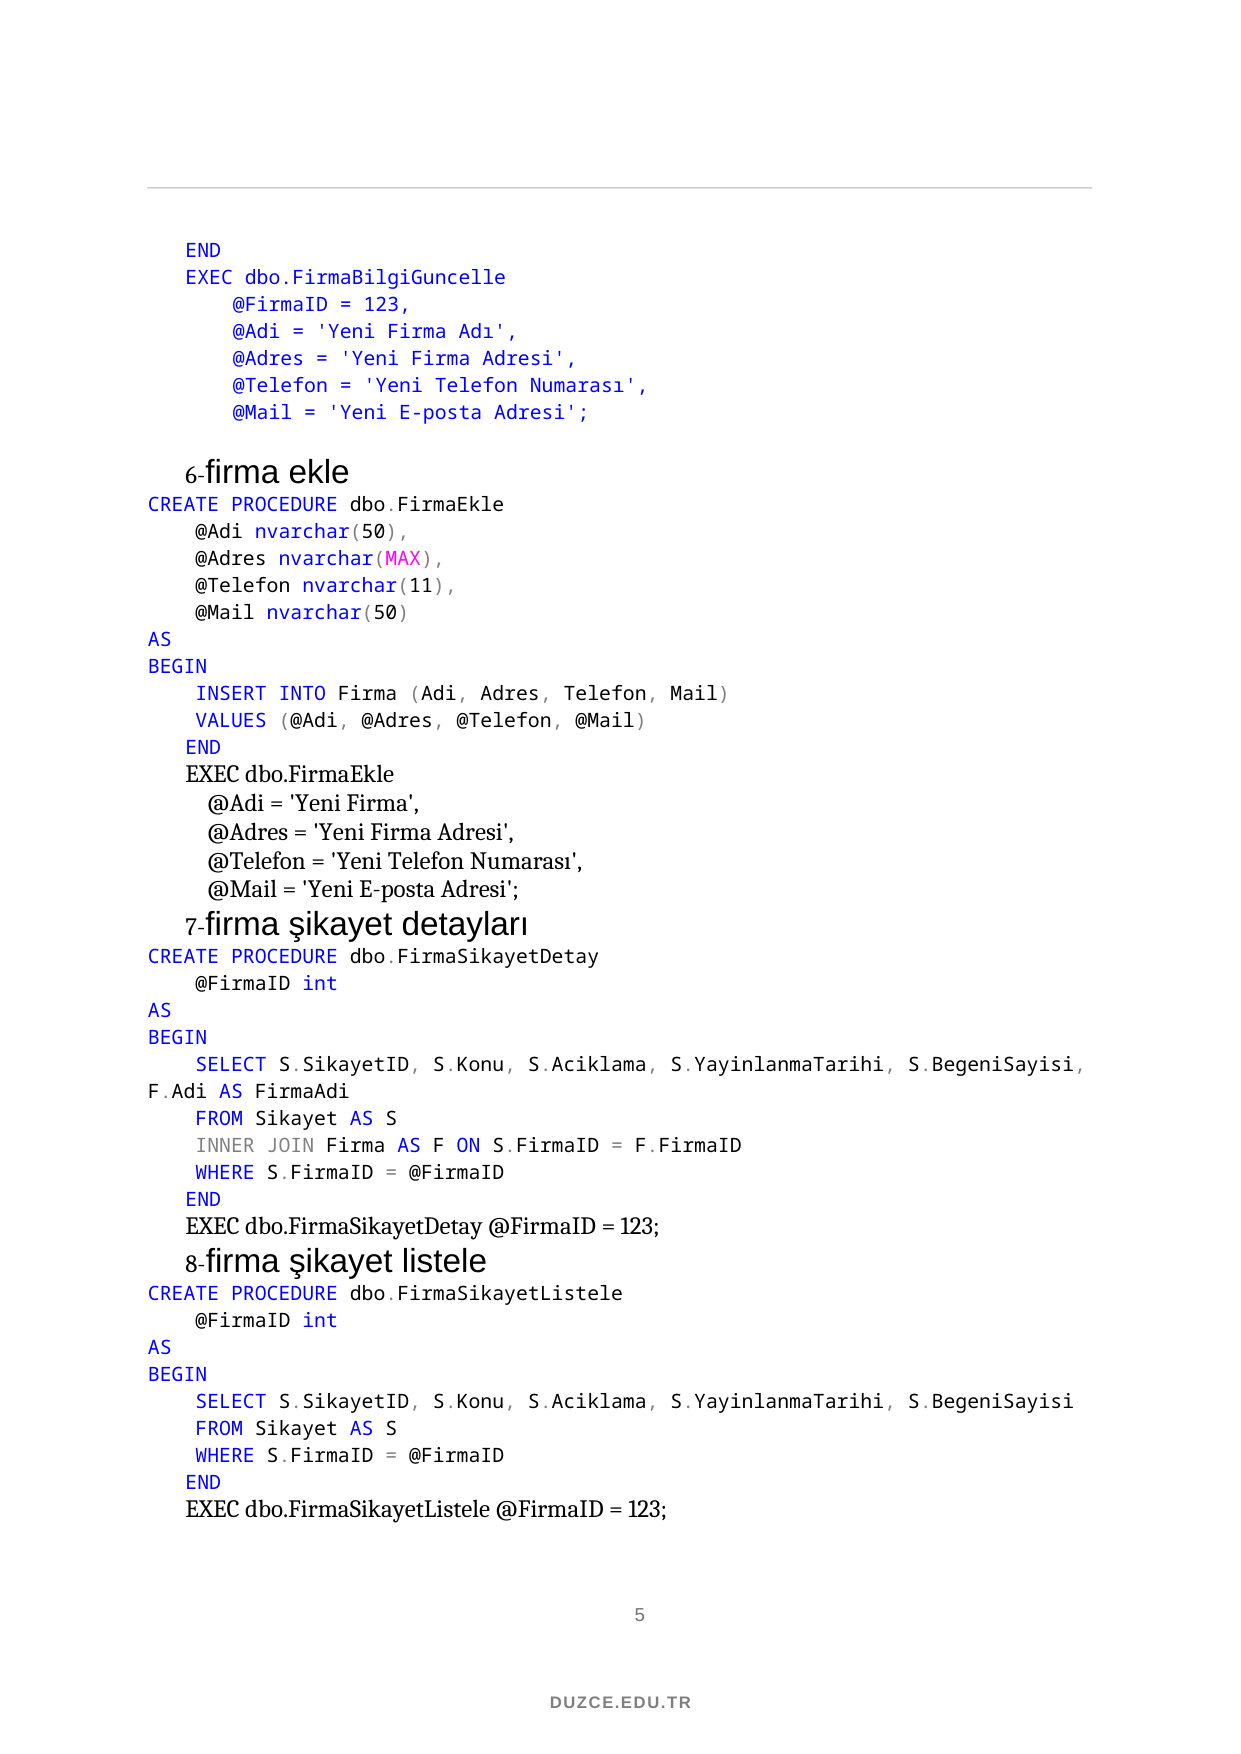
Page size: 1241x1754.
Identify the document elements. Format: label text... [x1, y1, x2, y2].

text FROM Sikayet AS S [148, 1104, 1092, 1131]
text BEGIN [148, 652, 1092, 679]
text END [185, 1185, 1092, 1212]
text 7-firma şikayet detayları [185, 904, 1092, 942]
text INSERT INTO Firma (Adi, Adres, Telefon, Mail) [148, 679, 1092, 706]
text @Adres = 'Yeni Firma Adresi', [185, 818, 1092, 847]
text SELECT S.SikayetID, S.Konu, S.Aciklama, S.YayinlanmaTarihi, S.BegeniSayisi [148, 1387, 1092, 1414]
text 8-firma şikayet listele [185, 1241, 1092, 1279]
text END [185, 1468, 1092, 1495]
text VALUES (@Adi, @Adres, @Telefon, @Mail) [148, 706, 1092, 733]
text @Mail nvarchar(50) [148, 598, 1092, 625]
text EXEC dbo.FirmaSikayetListele @FirmaID = 123; [185, 1495, 1092, 1524]
text END [185, 236, 1092, 263]
text EXEC dbo.FirmaEkle [185, 760, 1092, 789]
text @FirmaID int [148, 969, 1092, 996]
text SELECT S.SikayetID, S.Konu, S.Aciklama, S.YayinlanmaTarihi, S.BegeniSayisi, F.Adi AS FirmaAdi [148, 1050, 1092, 1104]
text AS [148, 625, 1092, 652]
text CREATE PROCEDURE dbo.FirmaSikayetListele [148, 1279, 1092, 1306]
text BEGIN [148, 1360, 1092, 1387]
text AS [148, 996, 1092, 1023]
text CREATE PROCEDURE dbo.FirmaEkle [148, 491, 1092, 517]
text @Telefon = 'Yeni Telefon Numarası', [185, 371, 1092, 398]
text @Adres = 'Yeni Firma Adresi', [185, 344, 1092, 371]
text END [185, 733, 1092, 760]
text EXEC dbo.FirmaSikayetDetay @FirmaID = 123; [185, 1212, 1092, 1241]
text AS [148, 1333, 1092, 1360]
text BEGIN [148, 1023, 1092, 1050]
text WHERE S.FirmaID = @FirmaID [148, 1158, 1092, 1185]
text @FirmaID int [148, 1306, 1092, 1333]
text @Adi = 'Yeni Firma Adı', [185, 317, 1092, 344]
text @Telefon = 'Yeni Telefon Numarası', [185, 847, 1092, 875]
text @FirmaID = 123, [185, 290, 1092, 317]
text INNER JOIN Firma AS F ON S.FirmaID = F.FirmaID [148, 1131, 1092, 1158]
text @Telefon nvarchar(11), [148, 571, 1092, 598]
text CREATE PROCEDURE dbo.FirmaSikayetDetay [148, 942, 1092, 969]
text @Mail = 'Yeni E-posta Adresi'; [185, 398, 1092, 425]
text WHERE S.FirmaID = @FirmaID [148, 1441, 1092, 1468]
text @Adi = 'Yeni Firma', [185, 789, 1092, 818]
text @Mail = 'Yeni E-posta Adresi'; [185, 875, 1092, 904]
text @Adres nvarchar(MAX), [148, 544, 1092, 571]
text @Adi nvarchar(50), [148, 517, 1092, 544]
text FROM Sikayet AS S [148, 1414, 1092, 1441]
text 6-firma ekle [185, 452, 1092, 491]
text EXEC dbo.FirmaBilgiGuncelle [185, 263, 1092, 290]
